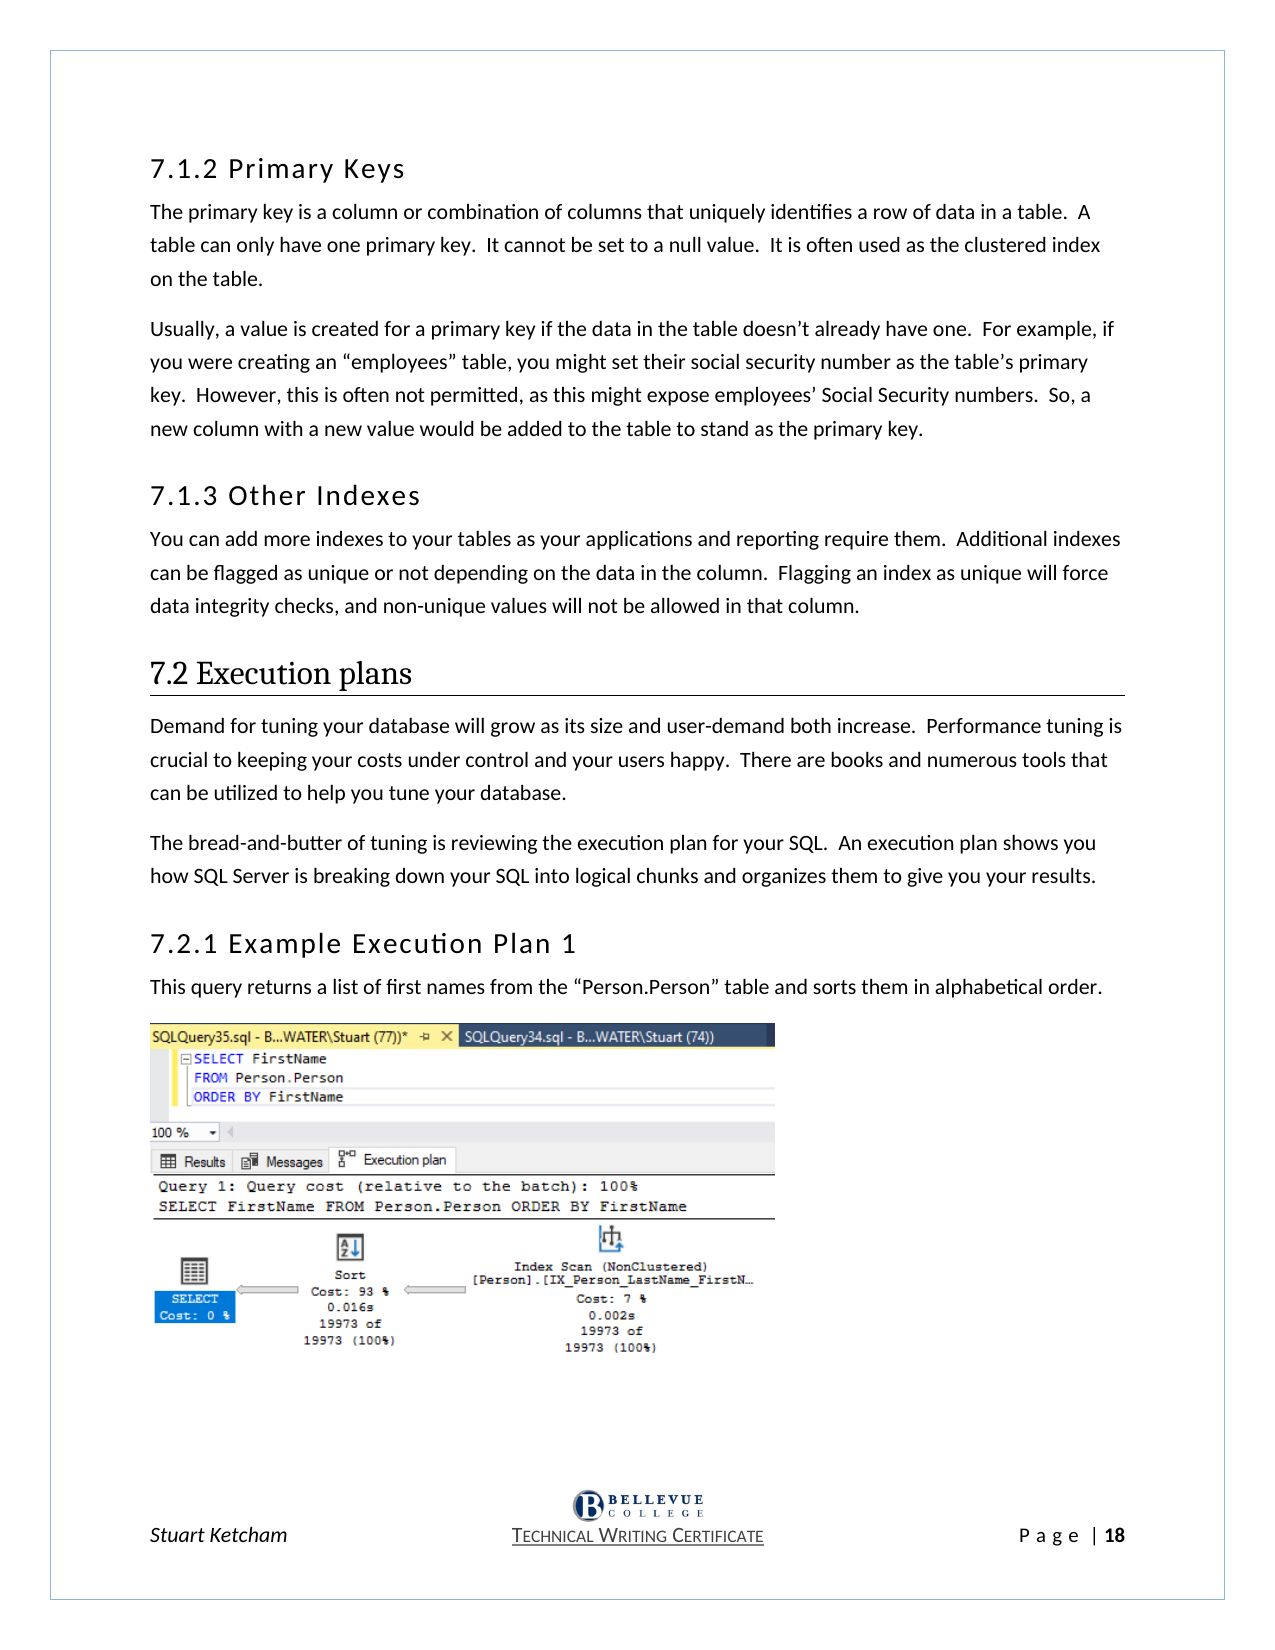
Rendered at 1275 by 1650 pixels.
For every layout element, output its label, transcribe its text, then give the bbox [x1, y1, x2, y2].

picture [150, 1023, 775, 1372]
subtitle Example Execution Plan 1 [150, 925, 1125, 961]
picture [572, 1489, 703, 1522]
text You can add more indexes to your tables as your applications and reporting require them. Additional indexes can be flagged as unique or not depending on the data in the column. Flagging an index as unique will force data integrity checks, and non-unique values will not be allowed in that column. [150, 525, 1125, 619]
text The bread-and-butter of tuning is reviewing the execution plan for your SQL. An execution plan shows you how SQL Server is breaking down your SQL into logical chunks and organizes them to give you your results. [150, 829, 1125, 889]
subtitle Execution plans [150, 654, 1125, 695]
text Demand for tuning your database will grow as its size and user-demand both increase. Performance tuning is crucial to keeping your costs under control and your users happy. There are books and numerous tools that can be utilized to help you tune your database. [150, 713, 1125, 806]
text Usually, a value is created for a primary key if the data in the table doesn’t already have one. For example, if you were creating an “employees” table, you might set their social security number as the table’s primary key. However, this is often not permitted, as this might expose employees’ Social Security numbers. So, a new column with a new value would be added to the table to stand as the primary key. [150, 315, 1125, 441]
text The primary key is a column or combination of columns that uniquely identifies a row of data in a table. A table can only have one primary key. It cannot be set to a null value. It is often used as the clustered index on the table. [150, 198, 1125, 291]
subtitle Other Indexes [150, 477, 1125, 513]
text This query returns a list of first names from the “Person.Person” table and sorts them in alphabetical order. [150, 973, 1125, 1000]
subtitle Primary Keys [150, 150, 1125, 186]
